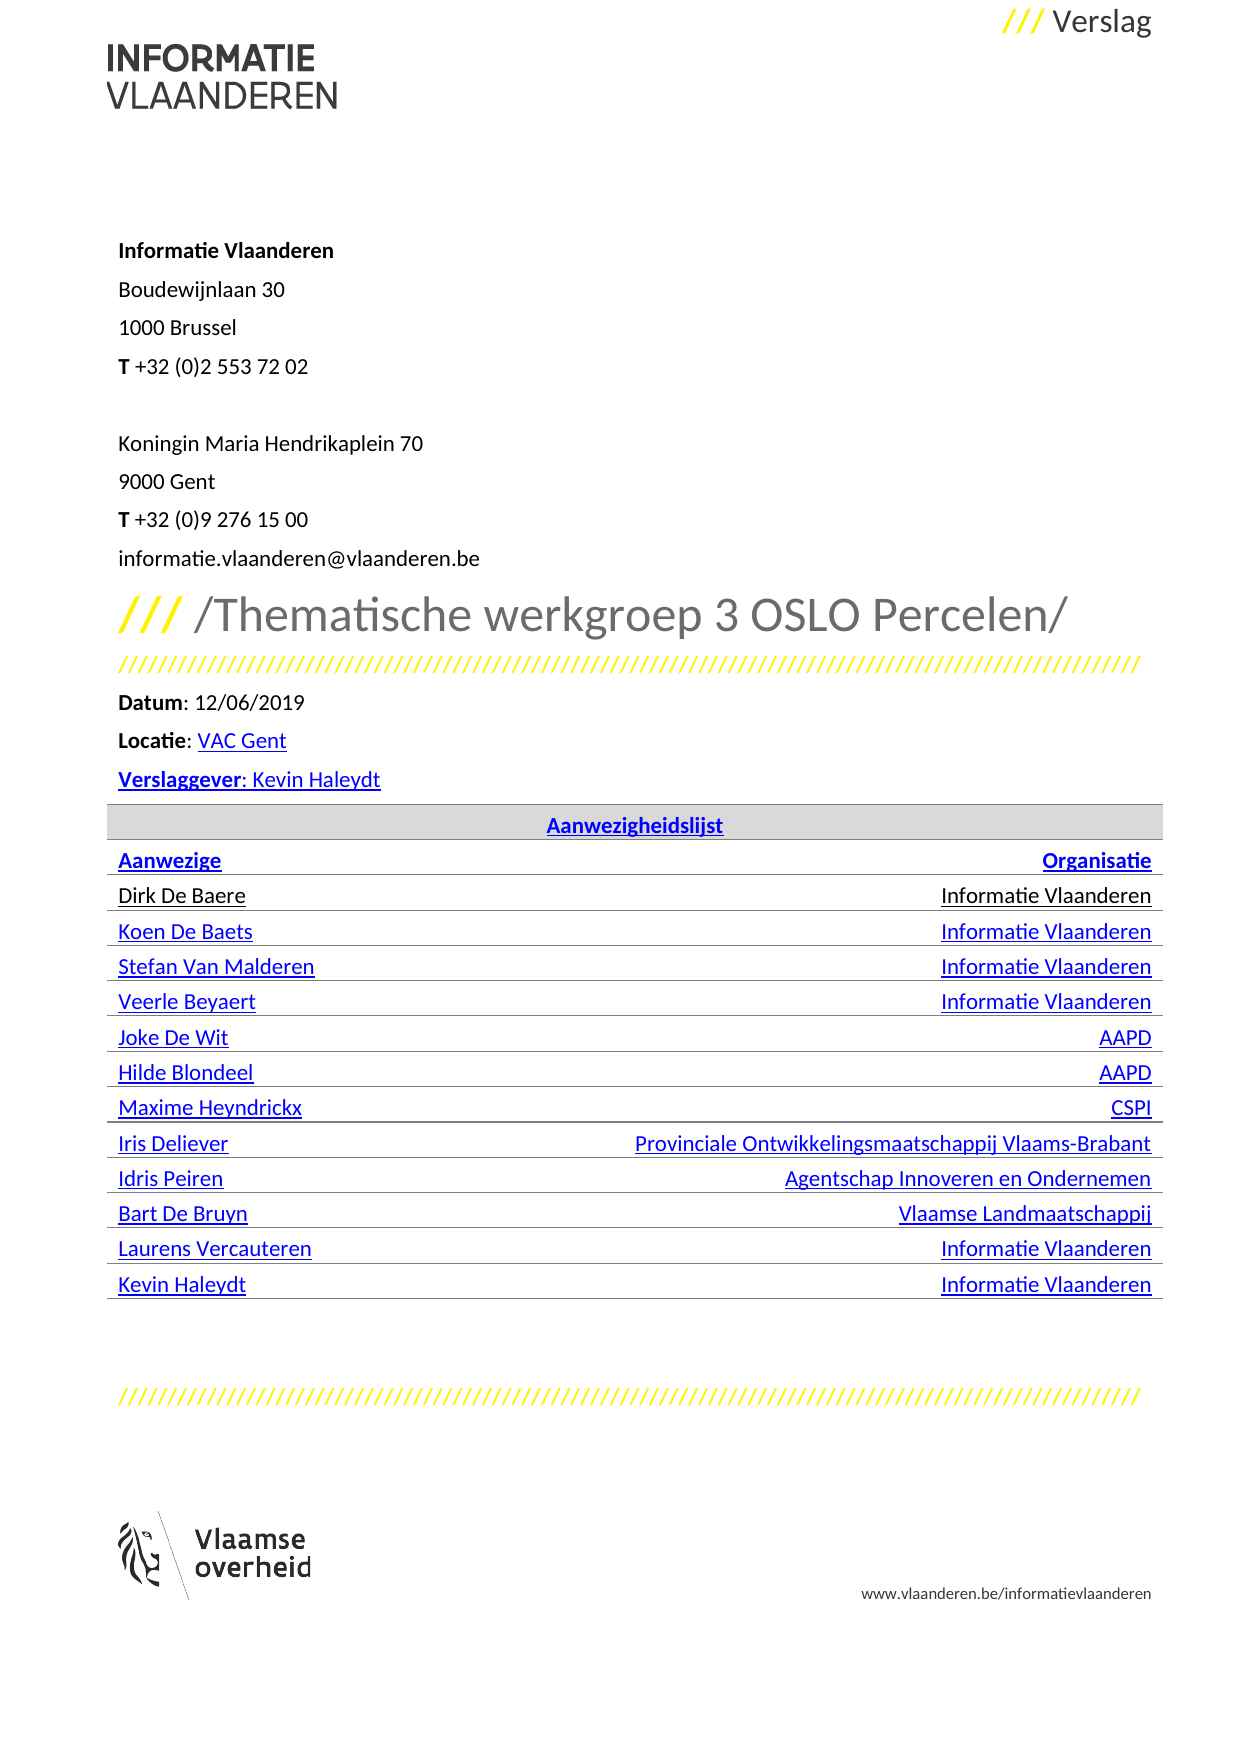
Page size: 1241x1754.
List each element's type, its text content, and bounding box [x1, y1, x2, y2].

text 9000 Gent [118, 467, 1152, 495]
table_cell Veerle Beyaert [107, 981, 459, 1015]
table_cell Agentschap Innoveren en Ondernemen [459, 1158, 1163, 1192]
picture [106, 44, 634, 153]
table_cell Laurens Vercauteren [107, 1228, 459, 1263]
table_cell AAPD [459, 1016, 1163, 1051]
table_cell Informatie Vlaanderen [459, 981, 1163, 1015]
table_cell Dirk De Baere [107, 875, 459, 909]
text T +32 (0)2 553 72 02 [118, 352, 1152, 380]
picture [118, 1511, 311, 1600]
table_cell Joke De Wit [107, 1016, 459, 1051]
table_cell Aanwezige [107, 840, 459, 874]
table_cell Koen De Baets [107, 911, 459, 945]
table_cell Hilde Blondeel [107, 1052, 459, 1086]
table_cell Provinciale Ontwikkelingsmaatschappij Vlaams-Brabant [459, 1123, 1163, 1157]
table_cell Informatie Vlaanderen [459, 875, 1163, 909]
subtitle /// /Thematische werkgroep 3 OSLO Percelen/ [118, 582, 1152, 643]
table_cell Maxime Heyndrickx [107, 1087, 459, 1121]
text Koningin Maria Hendrikaplein 70 [118, 429, 1152, 457]
text //////////////////////////////////////////////////////////////////////////////////////////////////////// [118, 1382, 1152, 1410]
table_cell CSPI [459, 1087, 1163, 1121]
text Informatie Vlaanderen [118, 237, 1152, 264]
table_cell AAPD [459, 1052, 1163, 1086]
table_header Aanwezigheidslijst [107, 805, 1163, 839]
text Verslaggever: Kevin Haleydt [118, 765, 1152, 793]
text Locatie: VAC Gent [118, 727, 1152, 755]
table_cell Informatie Vlaanderen [459, 1264, 1163, 1298]
text informatie.vlaanderen@vlaanderen.be [118, 544, 1152, 572]
text Datum: 12/06/2019 [118, 688, 1152, 716]
text T +32 (0)9 276 15 00 [118, 506, 1152, 534]
table_cell Informatie Vlaanderen [459, 1228, 1163, 1263]
table_cell Organisatie [459, 840, 1163, 874]
table_cell Stefan Van Malderen [107, 946, 459, 980]
table_cell Bart De Bruyn [107, 1193, 459, 1227]
table_cell Informatie Vlaanderen [459, 946, 1163, 980]
table_cell Idris Peiren [107, 1158, 459, 1192]
text Boudewijnlaan 30 [118, 275, 1152, 303]
table_cell Iris Deliever [107, 1123, 459, 1157]
text //////////////////////////////////////////////////////////////////////////////////////////////////////// [118, 650, 1152, 678]
text 1000 Brussel [118, 313, 1152, 341]
table_cell Kevin Haleydt [107, 1264, 459, 1298]
table_cell Vlaamse Landmaatschappij [459, 1193, 1163, 1227]
table_cell Informatie Vlaanderen [459, 911, 1163, 945]
